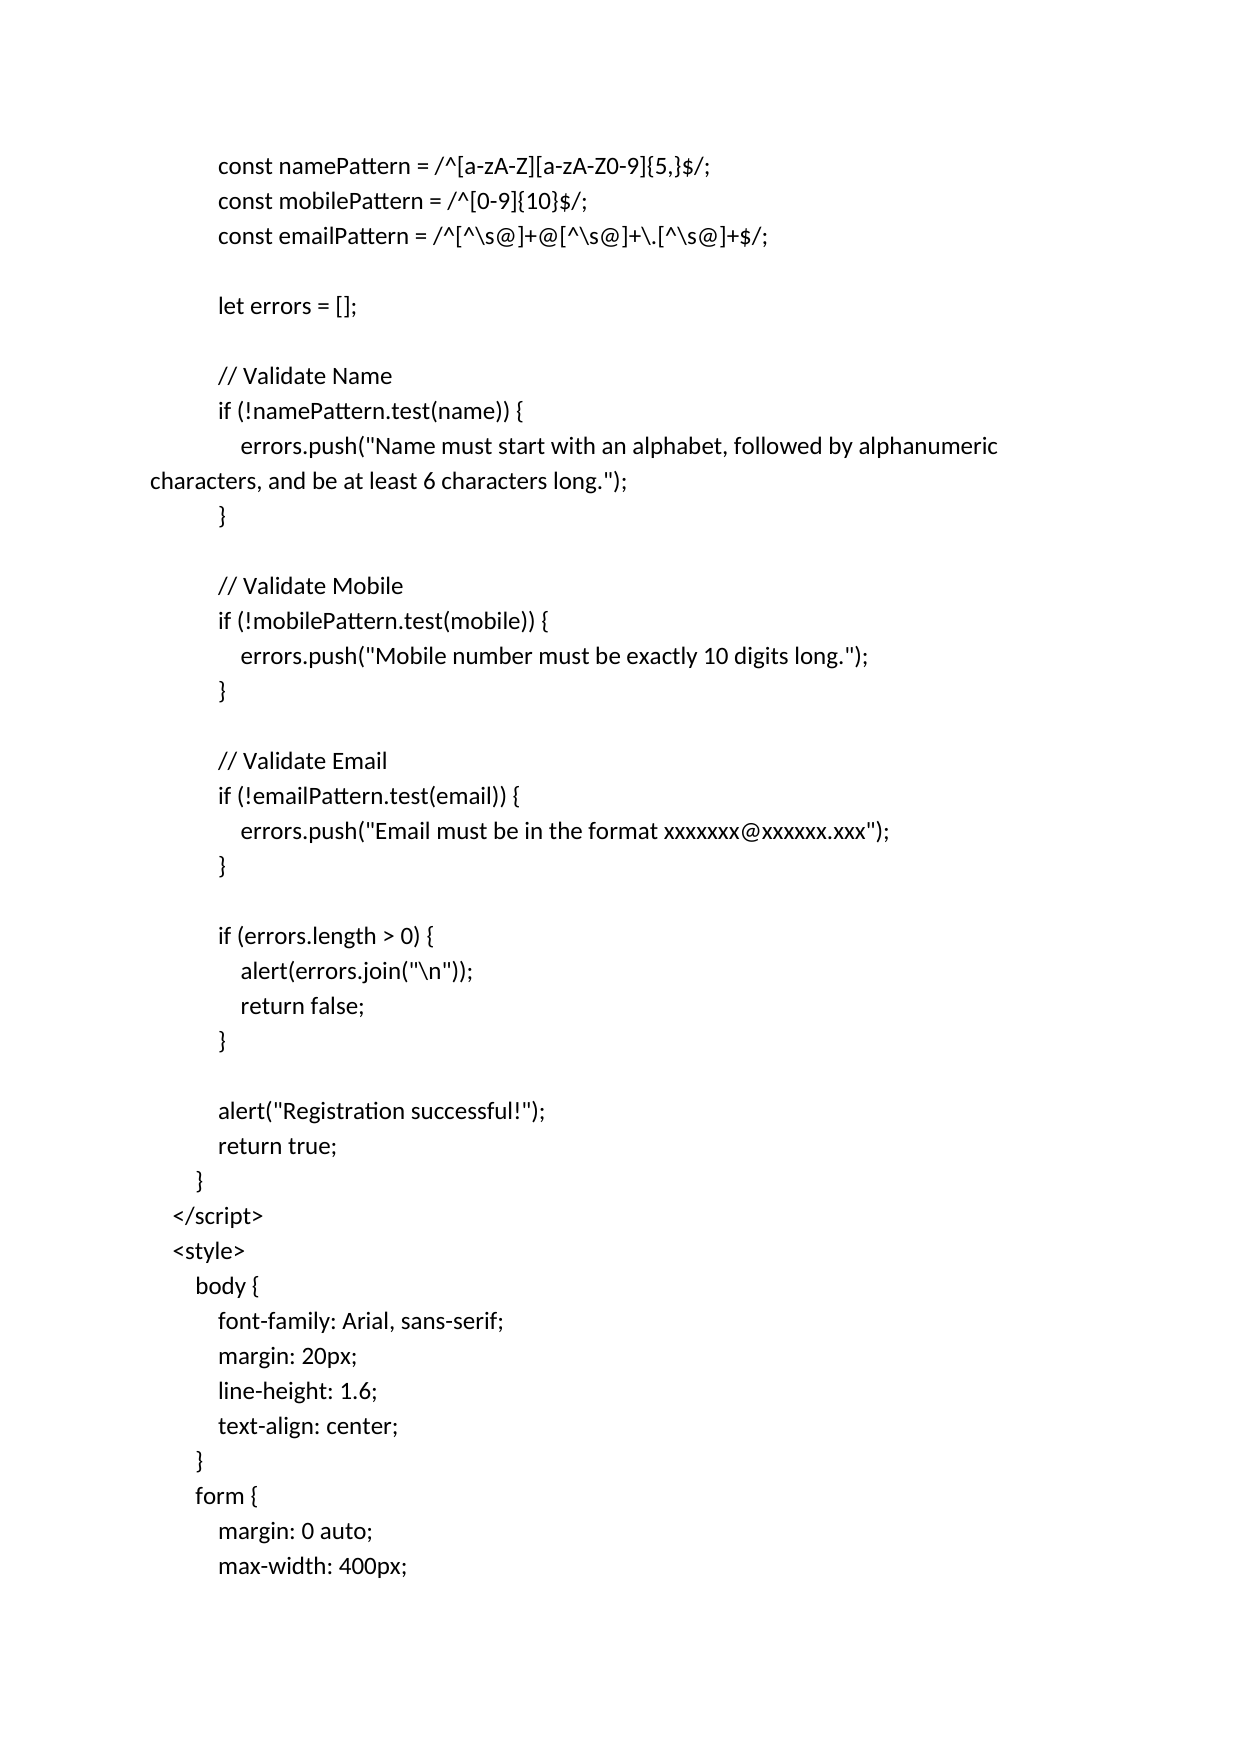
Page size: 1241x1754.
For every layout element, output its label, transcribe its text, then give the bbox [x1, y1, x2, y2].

text let errors = []; [150, 290, 1090, 321]
text <style> [150, 1235, 1090, 1266]
text errors.push("Mobile number must be exactly 10 digits long."); [150, 640, 1090, 671]
text } [150, 1025, 1090, 1056]
text font-family: Arial, sans-serif; [150, 1305, 1090, 1336]
text // Validate Email [150, 745, 1090, 776]
text } [150, 1165, 1090, 1196]
text line-height: 1.6; [150, 1375, 1090, 1406]
text const namePattern = /^[a-zA-Z][a-zA-Z0-9]{5,}$/; [150, 150, 1090, 181]
text errors.push("Email must be in the format xxxxxxx@xxxxxx.xxx"); [150, 815, 1090, 846]
text errors.push("Name must start with an alphabet, followed by alphanumeric characters, and be at least 6 characters long."); [150, 430, 1090, 496]
text if (!namePattern.test(name)) { [150, 395, 1090, 426]
text body { [150, 1270, 1090, 1301]
text const mobilePattern = /^[0-9]{10}$/; [150, 185, 1090, 216]
text text-align: center; [150, 1410, 1090, 1441]
text } [150, 500, 1090, 531]
text if (!emailPattern.test(email)) { [150, 780, 1090, 811]
text } [150, 1445, 1090, 1476]
text max-width: 400px; [150, 1550, 1090, 1581]
text alert(errors.join("\n")); [150, 955, 1090, 986]
text </script> [150, 1200, 1090, 1231]
text // Validate Name [150, 360, 1090, 391]
text if (errors.length > 0) { [150, 920, 1090, 951]
text alert("Registration successful!"); [150, 1095, 1090, 1126]
text } [150, 850, 1090, 881]
text margin: 20px; [150, 1340, 1090, 1371]
text const emailPattern = /^[^\s@]+@[^\s@]+\.[^\s@]+$/; [150, 220, 1090, 251]
text } [150, 675, 1090, 706]
text form { [150, 1480, 1090, 1511]
text margin: 0 auto; [150, 1515, 1090, 1546]
text return false; [150, 990, 1090, 1021]
text if (!mobilePattern.test(mobile)) { [150, 605, 1090, 636]
text return true; [150, 1130, 1090, 1161]
text // Validate Mobile [150, 570, 1090, 601]
